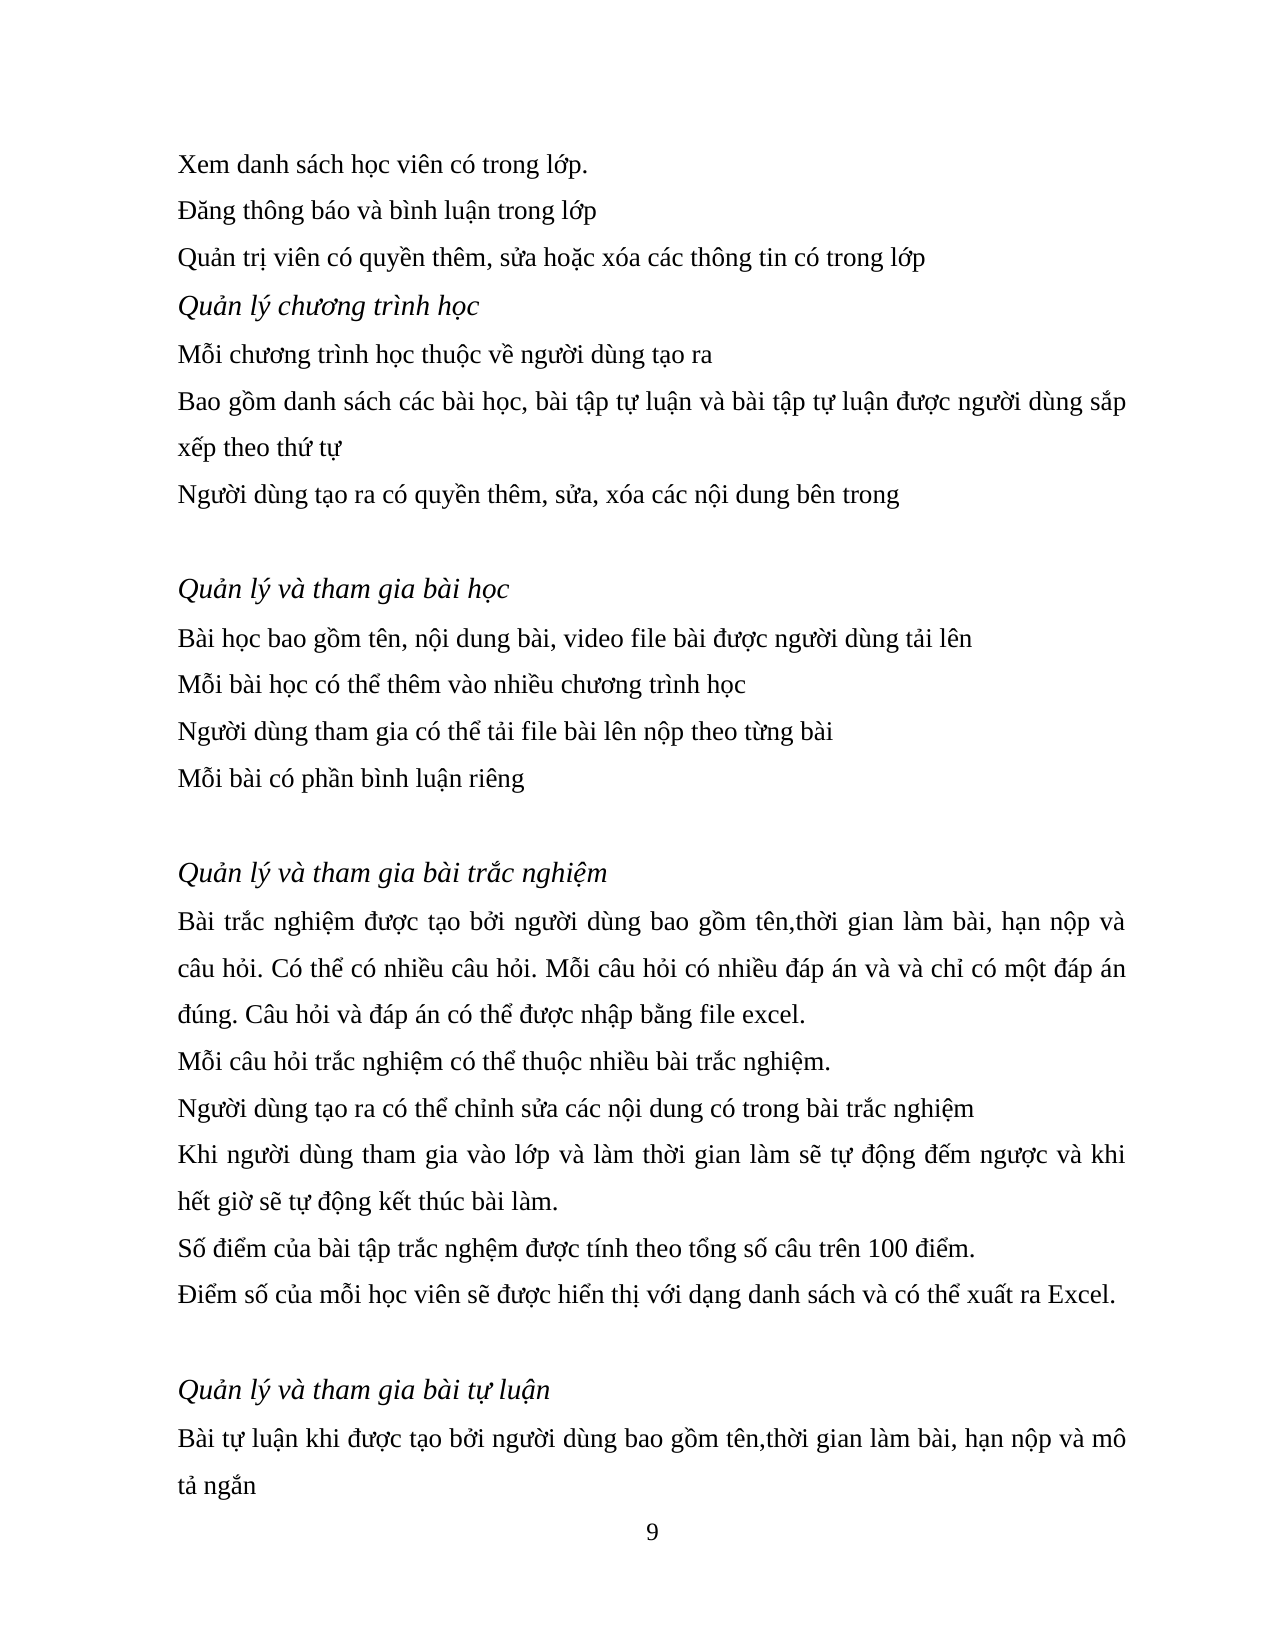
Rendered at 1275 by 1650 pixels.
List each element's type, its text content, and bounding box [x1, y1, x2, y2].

text Quản lý chương trình học [177, 288, 1127, 321]
text Bài trắc nghiệm được tạo bởi người dùng bao gồm tên,thời gian làm bài, hạn nộp và câu hỏi. Có thể có nhiều câu hỏi. Mỗi câu hỏi có nhiều đáp án và và chỉ có một đáp án đúng. Câu hỏi và đáp án có thể được nhập bằng file excel. [177, 905, 1127, 1030]
text Bao gồm danh sách các bài học, bài tập tự luận và bài tập tự luận được người dùng sắp xếp theo thứ tự [177, 385, 1127, 462]
text Đăng thông báo và bình luận trong lớp [177, 194, 1127, 226]
text Số điểm của bài tập trắc nghệm được tính theo tổng số câu trên 100 điểm. [177, 1232, 1127, 1263]
text Quản lý và tham gia bài tự luận [177, 1372, 1127, 1406]
text Người dùng tham gia có thể tải file bài lên nộp theo từng bài [177, 715, 1127, 746]
text Mỗi bài học có thể thêm vào nhiều chương trình học [177, 668, 1127, 699]
text Mỗi câu hỏi trắc nghiệm có thể thuộc nhiều bài trắc nghiệm. [177, 1045, 1127, 1076]
text Bài học bao gồm tên, nội dung bài, video file bài được người dùng tải lên [177, 622, 1127, 653]
text Xem danh sách học viên có trong lớp. [177, 148, 1127, 179]
text Mỗi chương trình học thuộc về người dùng tạo ra [177, 338, 1127, 369]
text Người dùng tạo ra có quyền thêm, sửa, xóa các nội dung bên trong [177, 478, 1127, 509]
text Người dùng tạo ra có thể chỉnh sửa các nội dung có trong bài trắc nghiệm [177, 1092, 1127, 1123]
text Quản lý và tham gia bài trắc nghiệm [177, 855, 1127, 888]
text Quản trị viên có quyền thêm, sửa hoặc xóa các thông tin có trong lớp [177, 241, 1127, 272]
text Khi người dùng tham gia vào lớp và làm thời gian làm sẽ tự động đếm ngược và khi hết giờ sẽ tự động kết thúc bài làm. [177, 1139, 1127, 1216]
text Mỗi bài có phần bình luận riêng [177, 762, 1127, 793]
text Quản lý và tham gia bài học [177, 571, 1127, 605]
text Bài tự luận khi được tạo bởi người dùng bao gồm tên,thời gian làm bài, hạn nộp và mô tả ngắn [177, 1422, 1127, 1500]
text Điểm số của mỗi học viên sẽ được hiển thị với dạng danh sách và có thể xuất ra Excel. [177, 1279, 1127, 1310]
